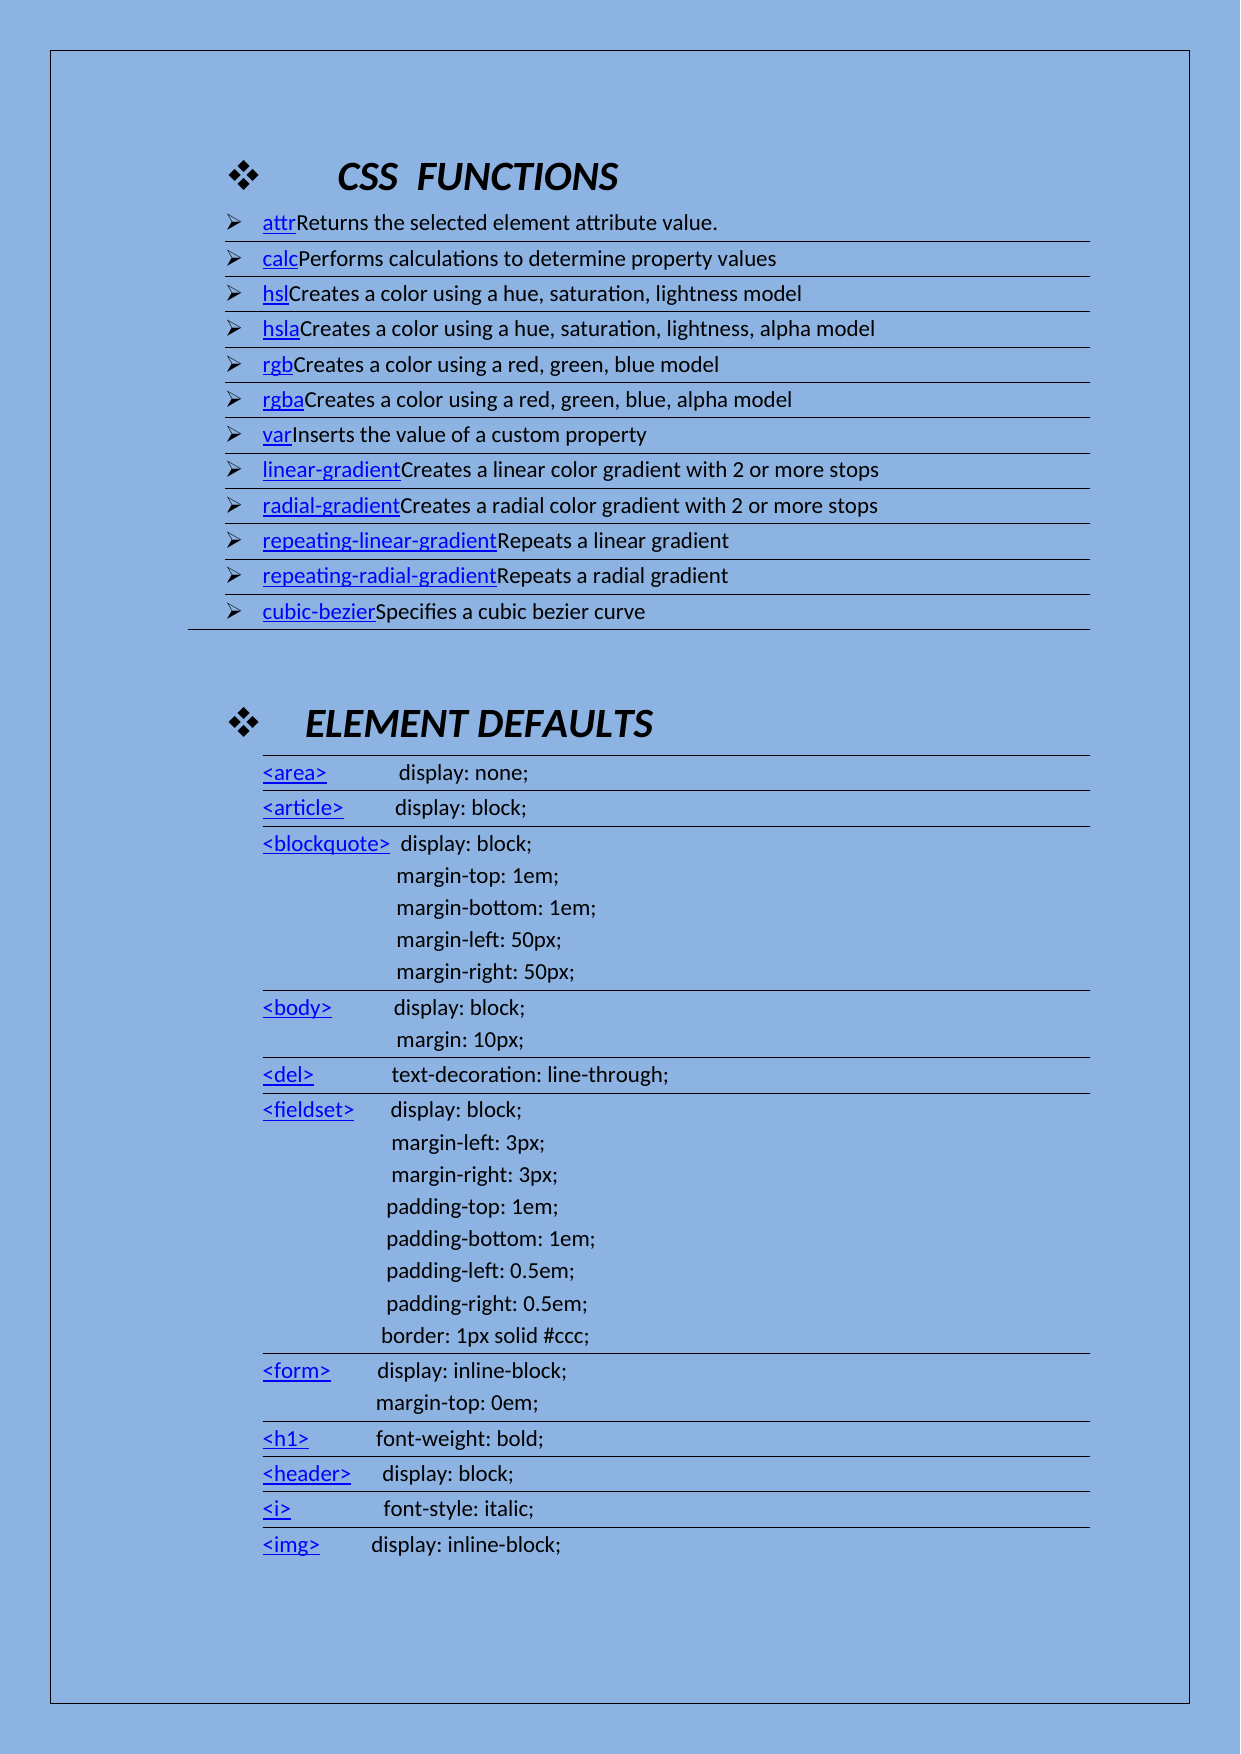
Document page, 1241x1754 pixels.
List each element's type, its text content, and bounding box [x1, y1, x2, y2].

list cubic-bezierSpecifies a cubic bezier curve [225, 595, 1090, 625]
list calcPerforms calculations to determine property values [225, 242, 1090, 272]
list radial-gradientCreates a radial color gradient with 2 or more stops [225, 489, 1090, 519]
list rgbaCreates a color using a red, green, blue, alpha model [225, 383, 1090, 413]
list attrReturns the selected element attribute value. [225, 208, 1090, 236]
list hslaCreates a color using a hue, saturation, lightness, alpha model [225, 312, 1090, 342]
list <del> text-decoration: line-through; [262, 1058, 1090, 1088]
list ELEMENT DEFAULTS [225, 697, 1090, 747]
list <fieldset> display: block; margin-left: 3px; margin-right: 3px; padding-top: 1em; padding-bottom: 1em; padding-left: 0.5em; padding-right: 0.5em; border: 1px solid #ccc; [262, 1094, 1090, 1349]
list <blockquote> display: block; margin-top: 1em; margin-bottom: 1em; margin-left: 50px; margin-right: 50px; [262, 827, 1090, 986]
list varInserts the value of a custom property [225, 418, 1090, 448]
list <article> display: block; [262, 791, 1090, 821]
list repeating-radial-gradientRepeats a radial gradient [225, 560, 1090, 589]
list <form> display: inline-block; margin-top: 0em; [262, 1354, 1090, 1416]
list hslCreates a color using a hue, saturation, lightness model [225, 277, 1090, 307]
list <body> display: block; margin: 10px; [262, 991, 1090, 1053]
list <header> display: block; [262, 1457, 1090, 1487]
list <img> display: inline-block; [262, 1528, 1090, 1558]
list <area> display: none; [262, 756, 1090, 786]
list <h1> font-weight: bold; [262, 1422, 1090, 1452]
list repeating-linear-gradientRepeats a linear gradient [225, 524, 1090, 554]
list rgbCreates a color using a red, green, blue model [225, 348, 1090, 378]
list linear-gradientCreates a linear color gradient with 2 or more stops [225, 454, 1090, 484]
list <i> font-style: italic; [262, 1492, 1090, 1522]
list CSS FUNCTIONS [225, 150, 1090, 201]
